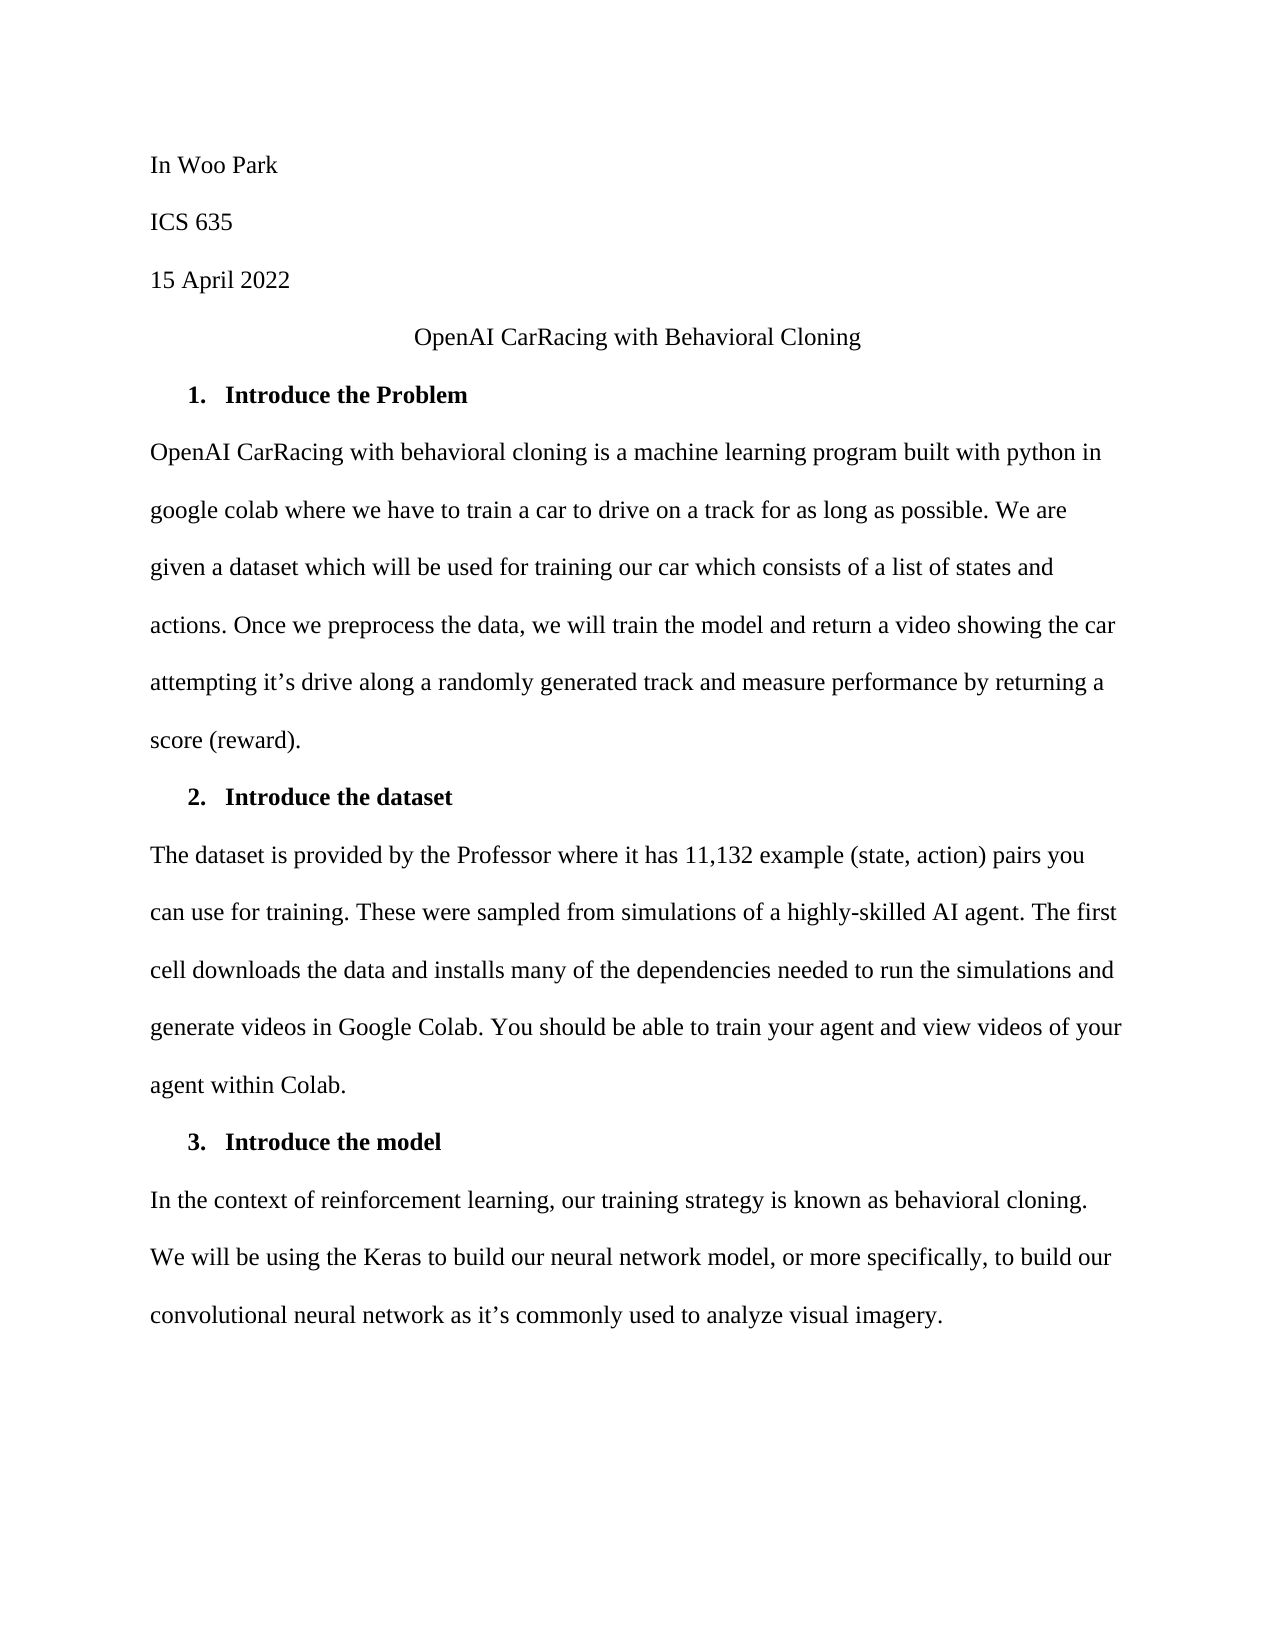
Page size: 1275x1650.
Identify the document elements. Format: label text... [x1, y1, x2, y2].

list Introduce the Problem [187, 380, 1125, 409]
list Introduce the model [187, 1127, 1125, 1156]
text In the context of reinforcement learning, our training strategy is known as behavioral cloning. We will be using the Keras to build our neural network model, or more specifically, to build our convolutional neural network as it’s commonly used to analyze visual imagery. [150, 1185, 1125, 1329]
text ICS 635 [150, 207, 1125, 236]
text OpenAI CarRacing with behavioral cloning is a machine learning program built with python in google colab where we have to train a car to drive on a track for as long as possible. We are given a dataset which will be used for training our car which consists of a list of states and actions. Once we preprocess the data, we will train the model and return a video showing the car attempting it’s drive along a randomly generated track and measure performance by returning a score (reward). [150, 437, 1125, 754]
text The dataset is provided by the Professor where it has 11,132 example (state, action) pairs you can use for training. These were sampled from simulations of a highly-skilled AI agent. The first cell downloads the data and installs many of the dependencies needed to run the simulations and generate videos in Google Colab. You should be able to train your agent and view videos of your agent within Colab. [150, 840, 1125, 1099]
text In Woo Park [150, 150, 1125, 179]
text 15 April 2022 [150, 265, 1125, 294]
text OpenAI CarRacing with Behavioral Cloning [150, 322, 1125, 351]
list Introduce the dataset [187, 782, 1125, 811]
